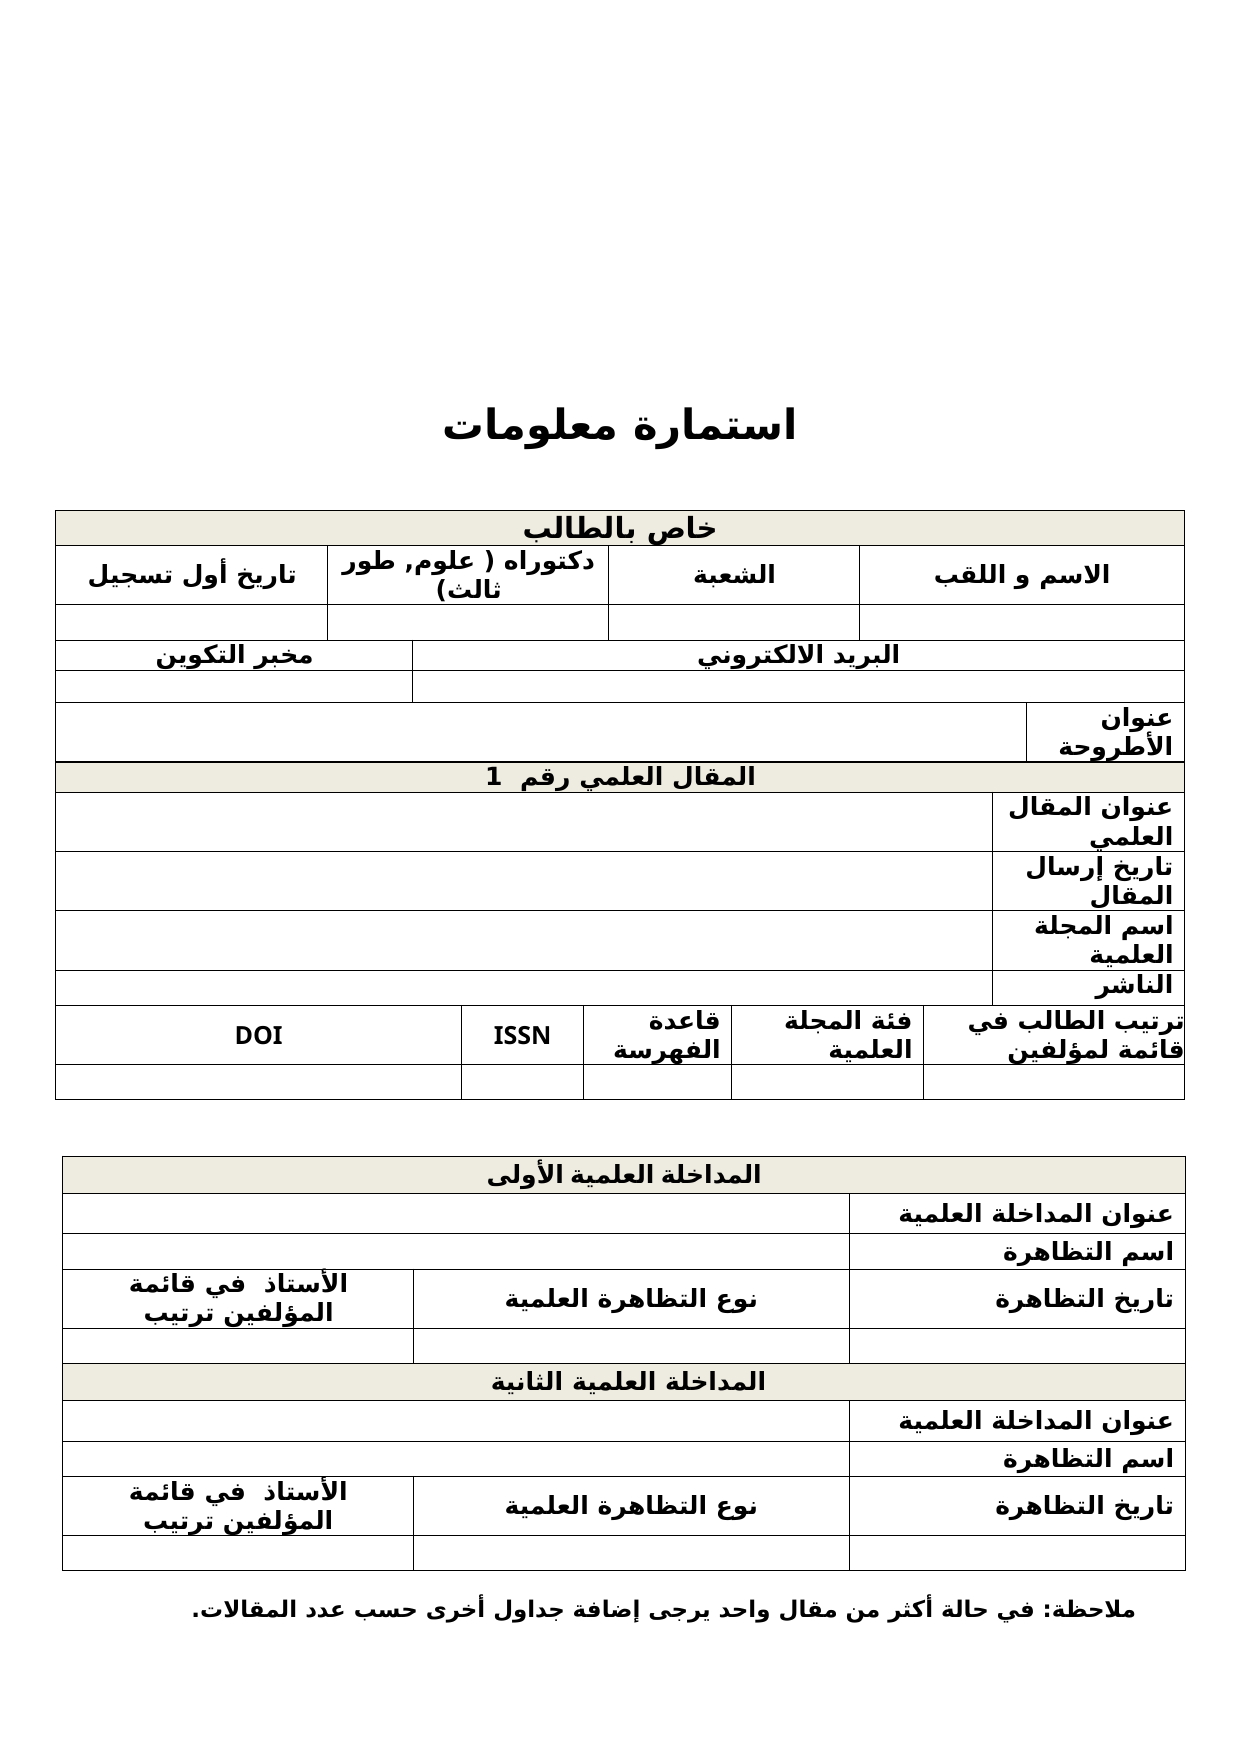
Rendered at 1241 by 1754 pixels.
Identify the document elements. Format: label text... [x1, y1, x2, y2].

table_cell اسم التظاهرة [850, 1442, 1185, 1476]
table_cell ترتيب الطالب في قائمة لمؤلفين [924, 1006, 1184, 1064]
table_cell تاريخ التظاهرة [850, 1270, 1185, 1328]
table_cell [63, 1194, 849, 1233]
table_cell الشعبة [609, 546, 859, 604]
table_cell نوع التظاهرة العلمية [414, 1477, 849, 1535]
table_cell [56, 971, 992, 1005]
table_cell قاعدة الفهرسة [584, 1006, 731, 1064]
table_cell ISSN [462, 1006, 583, 1064]
table_cell تاريخ أول تسجيل [56, 546, 327, 604]
table_cell [609, 605, 859, 639]
table_cell [56, 793, 992, 851]
table_cell [56, 852, 992, 910]
table_cell عنوان المقال العلمي [993, 793, 1184, 851]
text ملاحظة: في حالة أكثر من مقال واحد يرجى إضافة جداول أخرى حسب عدد المقالات. [29, 1182, 1211, 1623]
table_cell [63, 1442, 74, 1476]
table_cell الأستاذ في قائمة المؤلفين ترتيب [63, 1270, 413, 1328]
table_cell [732, 1065, 923, 1099]
table_cell [56, 671, 412, 702]
table_cell [63, 1401, 849, 1441]
table_cell نوع التظاهرة العلمية [414, 1270, 849, 1328]
table_cell دكتوراه ( علوم, طور ثالث) [328, 546, 608, 604]
table_cell المداخلة العلمية الثانية [63, 1364, 1185, 1400]
table_cell عنوان المداخلة العلمية [850, 1401, 1185, 1441]
table_cell مخبر التكوين [56, 641, 412, 670]
table_cell [56, 703, 1026, 761]
table_cell الأستاذ في قائمة المؤلفين ترتيب [63, 1477, 413, 1535]
table_cell [924, 1065, 1184, 1099]
table_cell الاسم و اللقب [860, 546, 1184, 604]
text استمارة معلومات [29, 401, 1211, 449]
table_cell اسم التظاهرة [850, 1234, 1185, 1268]
table_cell [63, 1536, 413, 1570]
table_cell [56, 911, 992, 970]
table_cell عنوان الأطروحة [1027, 703, 1184, 761]
table_cell تاريخ التظاهرة [850, 1477, 1185, 1535]
table_cell المقال العلمي رقم 1 [56, 763, 1184, 792]
table_cell [328, 605, 608, 639]
table_cell تاريخ إرسال المقال [993, 852, 1184, 910]
table_cell الناشر [993, 971, 1184, 1005]
table_cell [413, 671, 1184, 702]
table_cell [584, 1065, 731, 1099]
table_cell [860, 605, 1184, 639]
table_cell اسم المجلة العلمية [993, 911, 1184, 970]
table_cell [63, 1329, 413, 1363]
table_cell [414, 1536, 849, 1570]
table_header خاص بالطالب [56, 511, 1184, 545]
table_cell فئة المجلة العلمية [732, 1006, 923, 1064]
table_cell [56, 1065, 461, 1099]
table_cell عنوان المداخلة العلمية [850, 1194, 1185, 1233]
table_cell DOI [56, 1006, 461, 1064]
table_cell [850, 1329, 1185, 1363]
table_cell [462, 1065, 583, 1099]
table_cell [414, 1329, 849, 1363]
table_cell البريد الالكتروني [413, 641, 1184, 670]
table_cell [56, 605, 327, 639]
table_cell [63, 1234, 849, 1268]
table_cell [850, 1536, 1185, 1570]
table_cell [838, 1442, 849, 1476]
table_header المداخلة العلمية الأولى [63, 1157, 1185, 1193]
